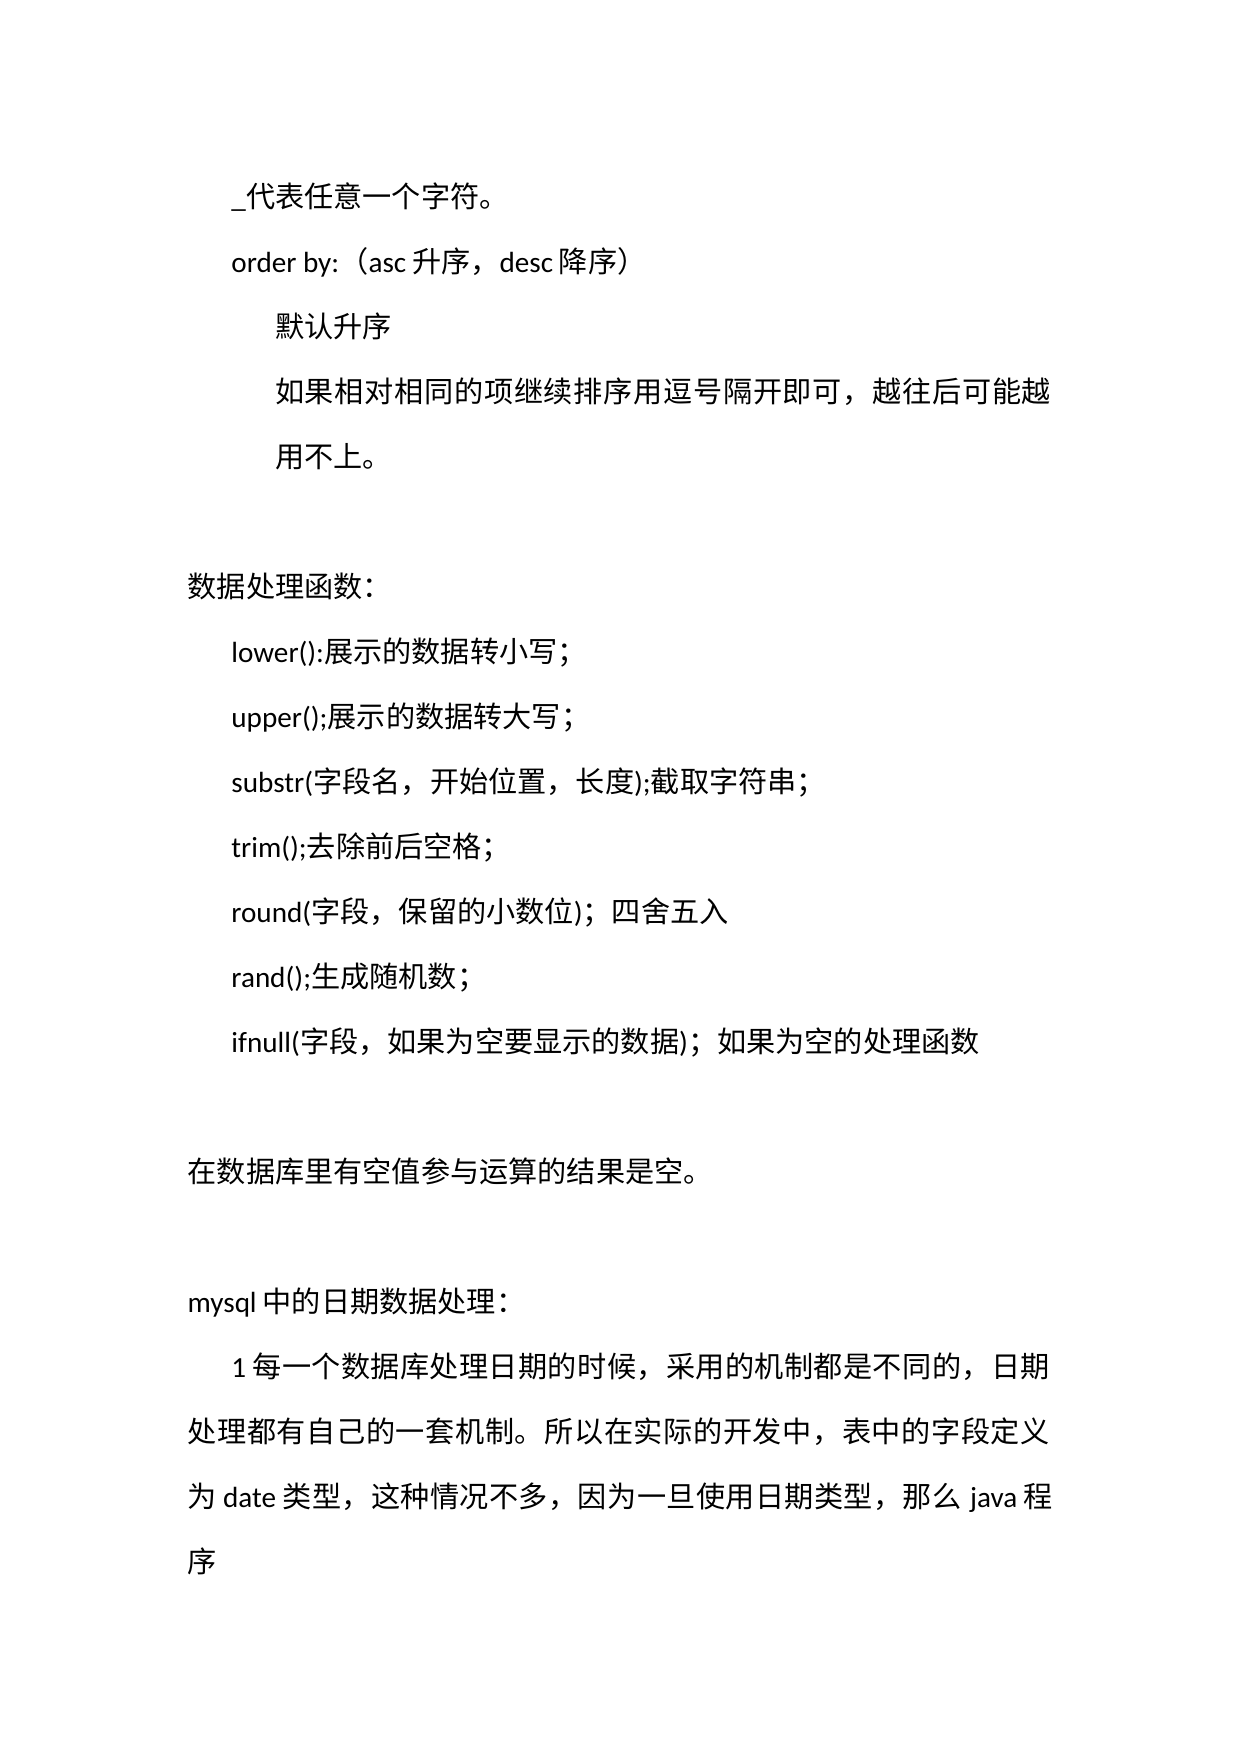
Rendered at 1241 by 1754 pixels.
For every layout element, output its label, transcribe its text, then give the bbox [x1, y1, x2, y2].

text order by:（asc升序，desc降序） [187, 227, 1053, 292]
text 默认升序 [187, 292, 1053, 357]
text upper();展示的数据转大写； [187, 682, 1053, 747]
text 1每一个数据库处理日期的时候，采用的机制都是不同的，日期处理都有自己的一套机制。所以在实际的开发中，表中的字段定义为date类型，这种情况不多，因为一旦使用日期类型，那么java程序 [187, 1332, 1053, 1592]
text ifnull(字段，如果为空要显示的数据)；如果为空的处理函数 [187, 1007, 1053, 1072]
text rand();生成随机数； [187, 942, 1053, 1007]
text lower():展示的数据转小写； [187, 617, 1053, 682]
text round(字段，保留的小数位)；四舍五入 [187, 877, 1053, 942]
text 数据处理函数： [187, 552, 1053, 617]
text mysql中的日期数据处理： [187, 1267, 1053, 1332]
text 如果相对相同的项继续排序用逗号隔开即可，越往后可能越用不上。 [275, 357, 1053, 487]
text trim();去除前后空格； [187, 812, 1053, 877]
text _代表任意一个字符。 [187, 162, 1053, 227]
text 在数据库里有空值参与运算的结果是空。 [187, 1137, 1053, 1202]
text substr(字段名，开始位置，长度);截取字符串； [187, 747, 1053, 812]
